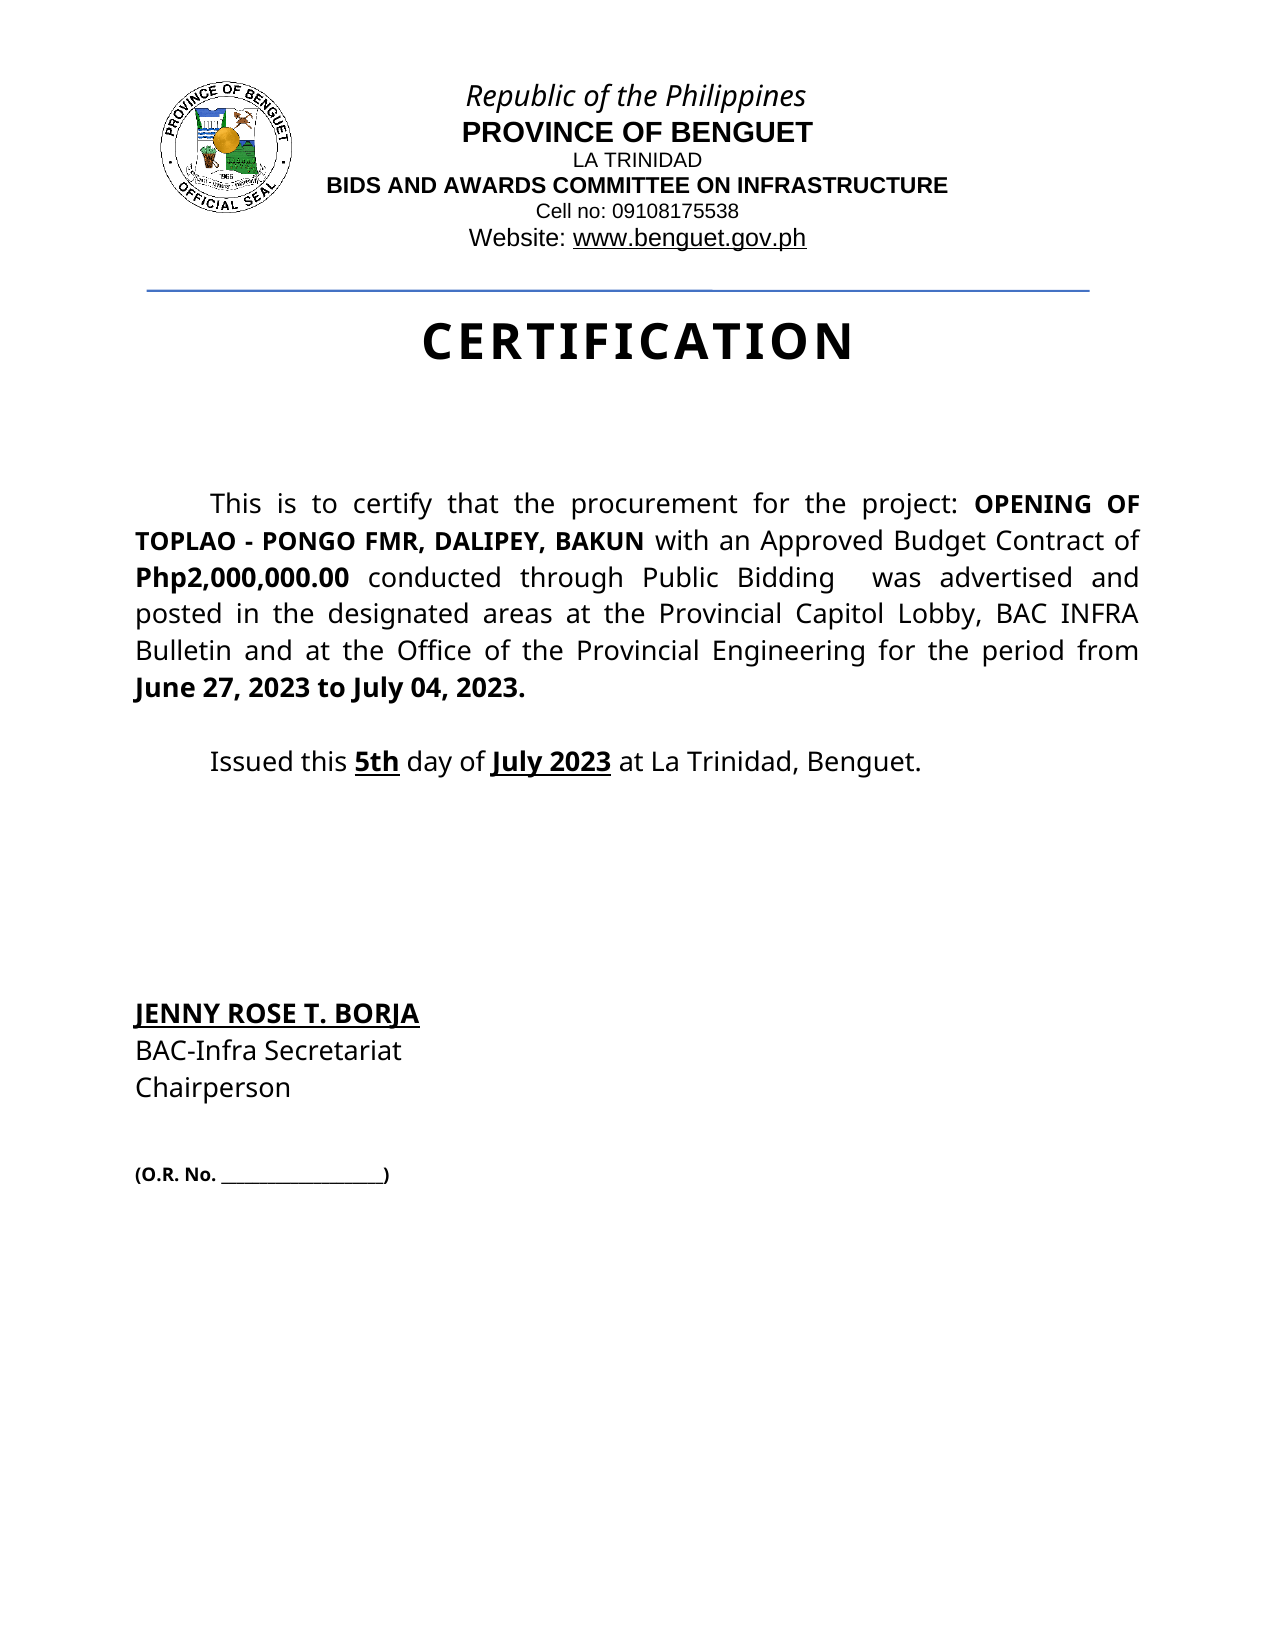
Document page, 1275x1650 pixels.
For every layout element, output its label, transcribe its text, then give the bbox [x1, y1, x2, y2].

text JENNY ROSE T. BORJA [135, 995, 1140, 1032]
text Chairperson [135, 1069, 1140, 1106]
text BAC-Infra Secretariat [135, 1032, 1140, 1069]
subtitle CERTIFICATION [135, 306, 1140, 374]
text (O.R. No. _____________________) [135, 1162, 1140, 1187]
picture [156, 77, 296, 217]
text Issued this 5th day of July 2023 at La Trinidad, Benguet. [135, 742, 1140, 779]
text This is to certify that the procurement for the project: OPENING OF TOPLAO - PONGO FMR, DALIPEY, BAKUN with an Approved Budget Contract of Php2,000,000.00 conducted through Public Bidding was advertised and posted in the designated areas at the Provincial Capitol Lobby, BAC INFRA Bulletin and at the Office of the Provincial Engineering for the period from June 27, 2023 to July 04, 2023. [135, 484, 1140, 706]
